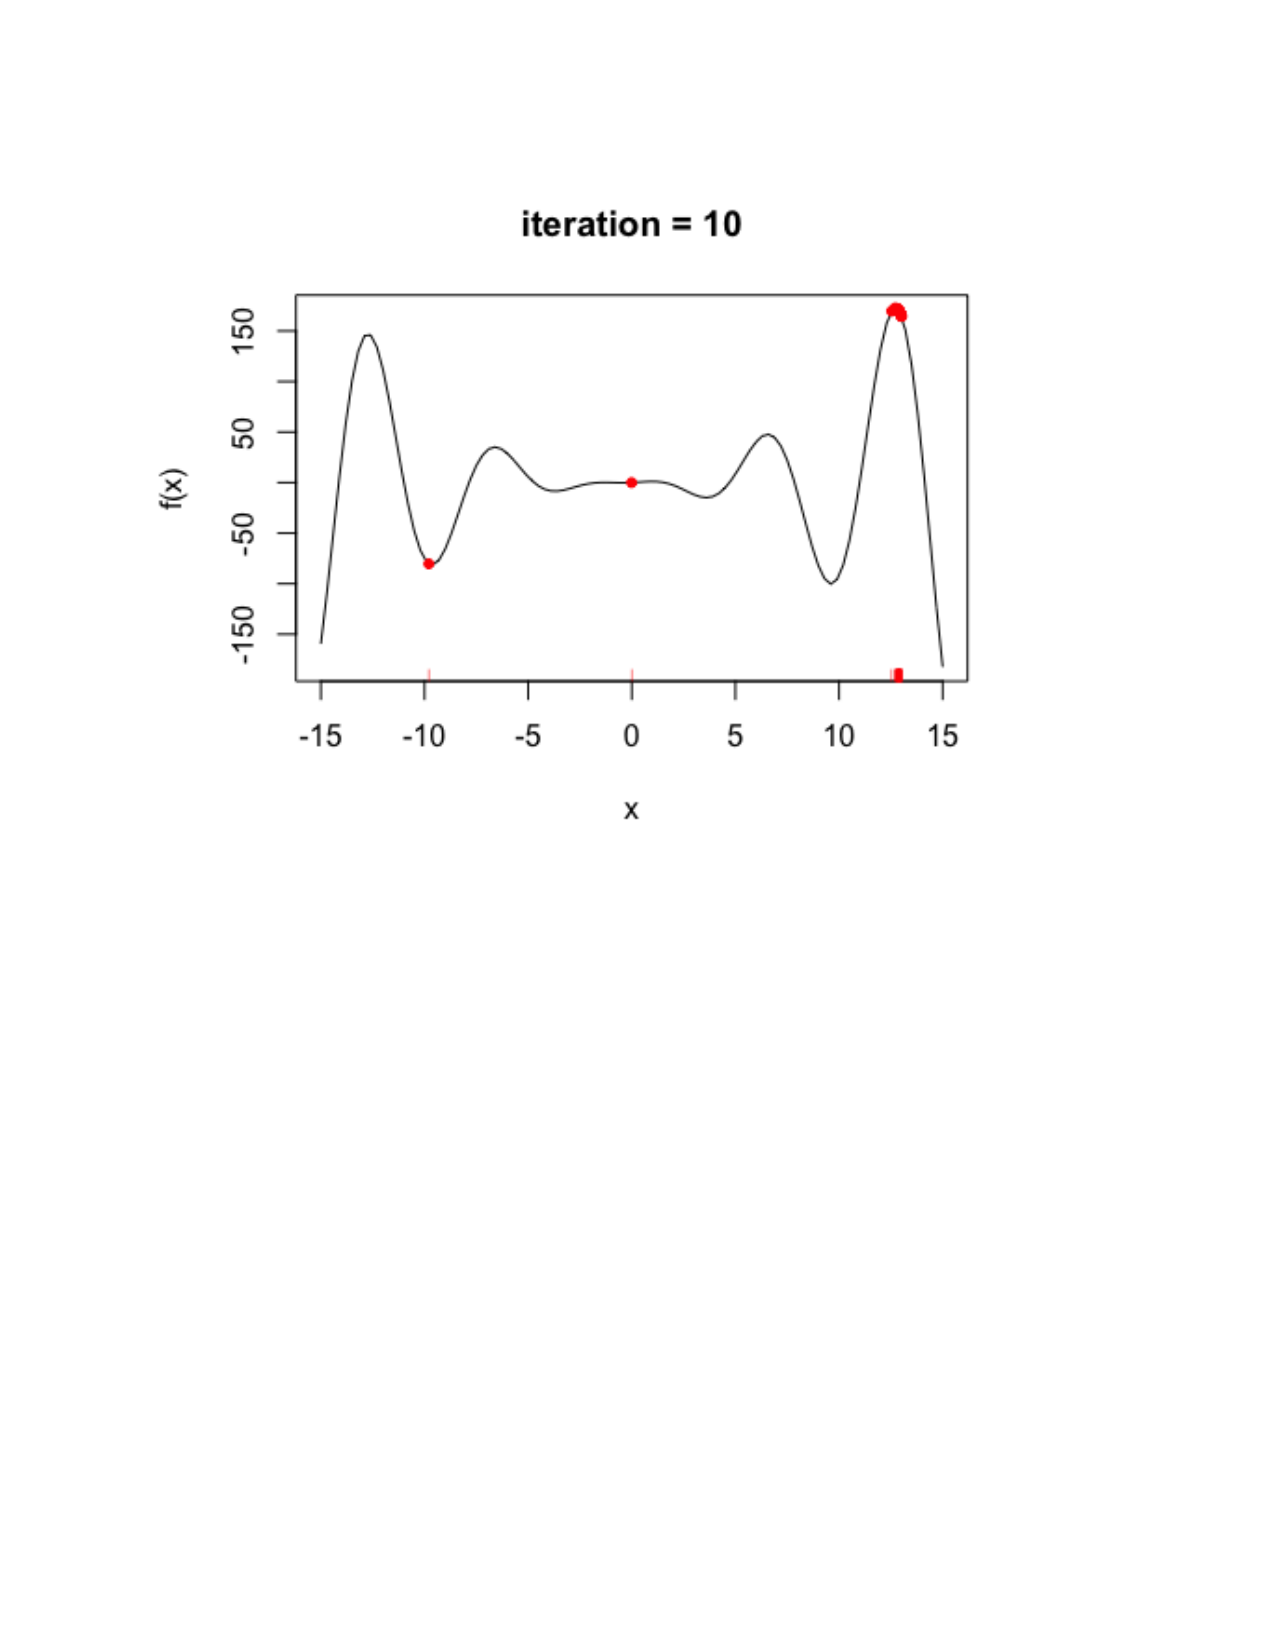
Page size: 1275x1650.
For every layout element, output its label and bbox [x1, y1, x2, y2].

picture [150, 150, 1043, 864]
